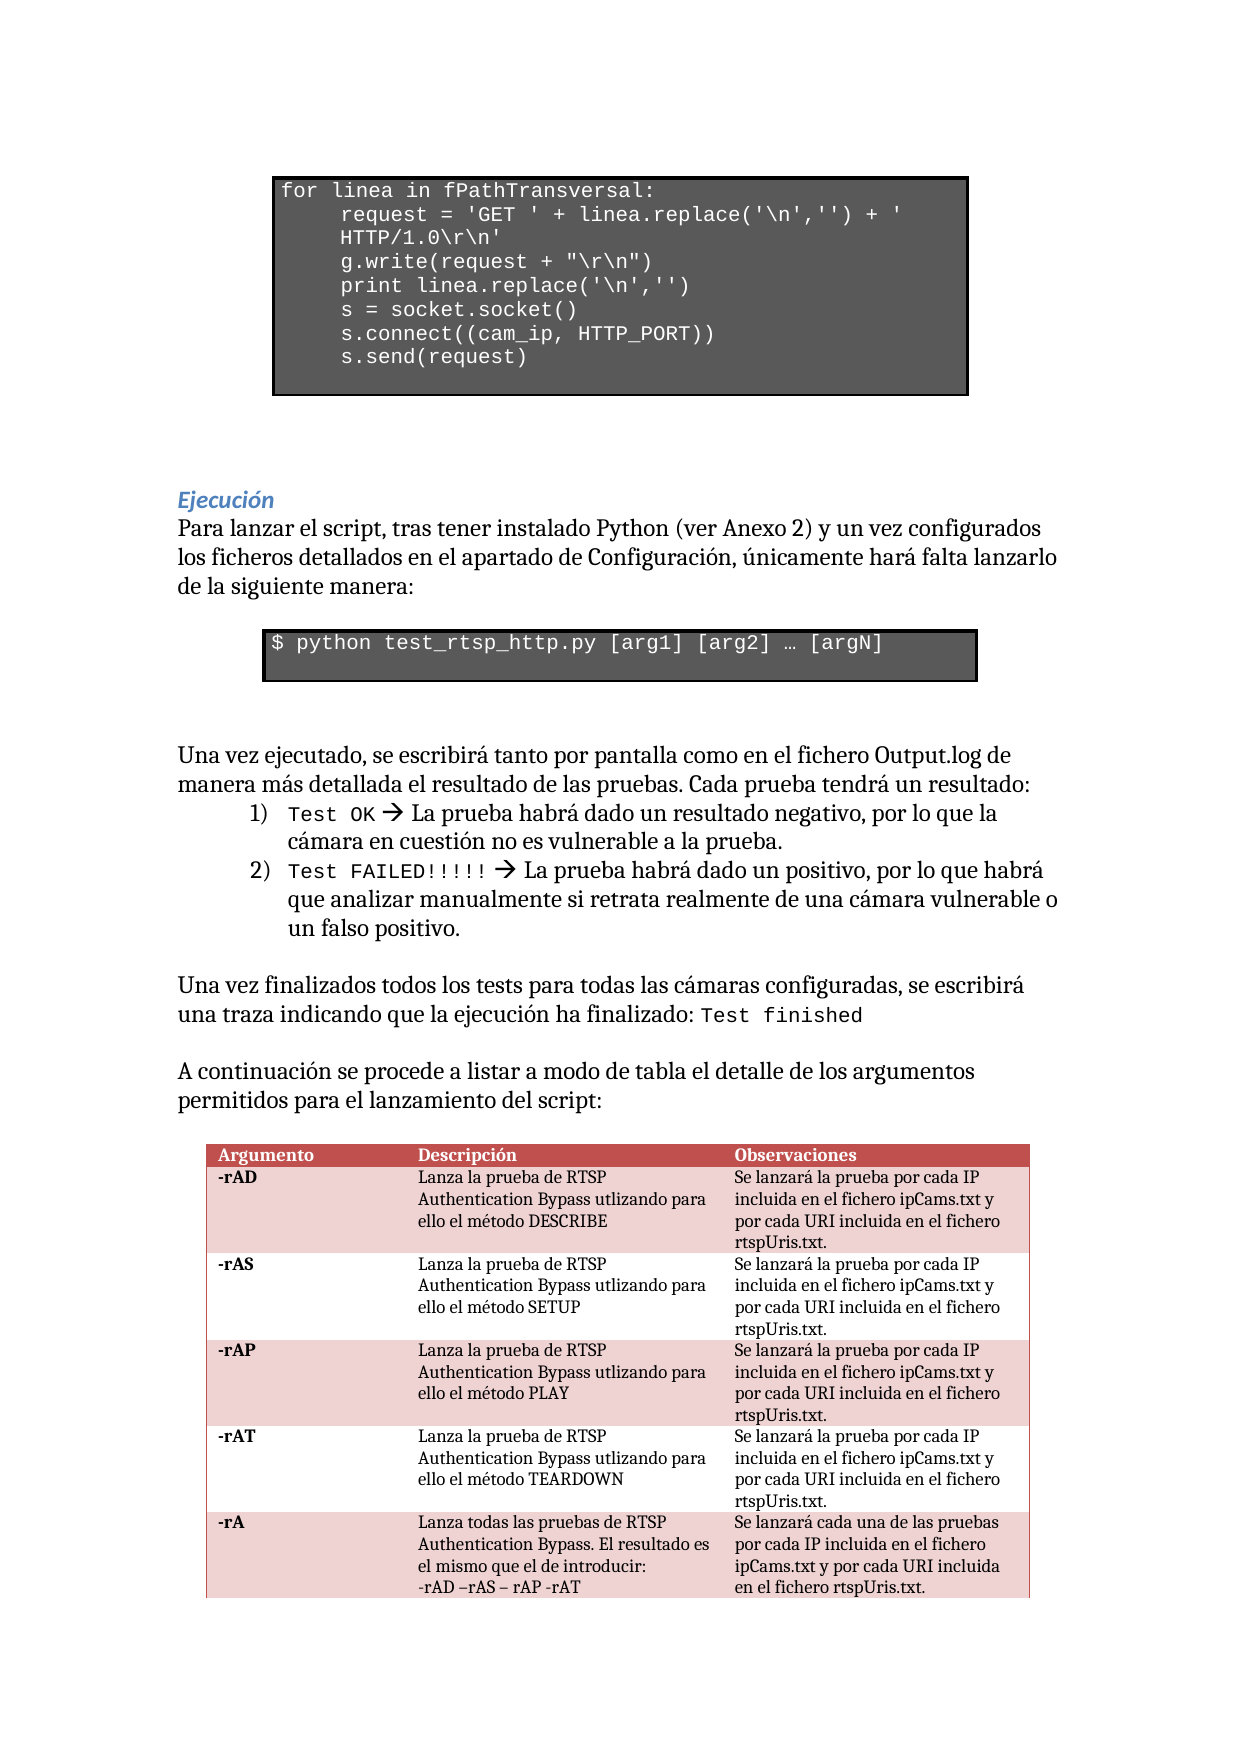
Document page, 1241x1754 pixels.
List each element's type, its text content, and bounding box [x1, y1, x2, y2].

list Test FAILED!!!!! La prueba habrá dado un positivo, por lo que habrá que analizar manualmente si retrata realmente de una cámara vulnerable o un falso positivo. [250, 856, 1063, 942]
table_cell -rAT [207, 1426, 407, 1512]
table_cell -rAS [207, 1253, 407, 1339]
table_cell Se lanzará la prueba por cada IP incluida en el fichero ipCams.txt y por cada URI incluida en el fichero rtspUris.txt. [723, 1426, 1029, 1512]
table_cell Se lanzará la prueba por cada IP incluida en el fichero ipCams.txt y por cada URI incluida en el fichero rtspUris.txt. [723, 1340, 1029, 1426]
list Test OK La prueba habrá dado un resultado negativo, por lo que la cámara en cuestión no es vulnerable a la prueba. [250, 798, 1063, 856]
text A continuación se procede a listar a modo de tabla el detalle de los argumentos permitidos para el lanzamiento del script: [177, 1057, 1063, 1115]
table_cell -rAD [207, 1167, 407, 1253]
table_cell Lanza la prueba de RTSP Authentication Bypass utlizando para ello el método SETUP [407, 1253, 723, 1339]
table_cell Se lanzará la prueba por cada IP incluida en el fichero ipCams.txt y por cada URI incluida en el fichero rtspUris.txt. [723, 1253, 1029, 1339]
table_cell Se lanzará cada una de las pruebas por cada IP incluida en el fichero ipCams.txt y por cada URI incluida en el fichero rtspUris.txt. [723, 1512, 1029, 1598]
text Para lanzar el script, tras tener instalado Python (ver Anexo 2) y un vez configurados los ficheros detallados en el apartado de Configuración, únicamente hará falta lanzarlo de la siguiente manera: [177, 514, 1063, 601]
table_header Observaciones [723, 1145, 1029, 1166]
table_cell Lanza la prueba de RTSP Authentication Bypass utlizando para ello el método DESCRIBE [407, 1167, 723, 1253]
table_cell Lanza todas las pruebas de RTSP Authentication Bypass. El resultado es el mismo que el de introducir: -rAD –rAS – rAP -rAT [407, 1512, 723, 1598]
table_cell Lanza la prueba de RTSP Authentication Bypass utlizando para ello el método TEARDOWN [407, 1426, 723, 1512]
text Una vez ejecutado, se escribirá tanto por pantalla como en el fichero Output.log de manera más detallada el resultado de las pruebas. Cada prueba tendrá un resultado: [177, 741, 1063, 798]
table_header Argumento [207, 1145, 407, 1166]
text Ejecución [177, 484, 1063, 514]
table_header Descripción [407, 1145, 723, 1166]
table_cell Se lanzará la prueba por cada IP incluida en el fichero ipCams.txt y por cada URI incluida en el fichero rtspUris.txt. [723, 1167, 1029, 1253]
table_header for linea in fPathTransversal: request = 'GET ' + linea.replace('\n','') + ' HTTP/1.0\r\n' g.write(request + "\r\n") print linea.replace('\n','') s = socket.socket() s.connect((cam_ip, HTTP_PORT)) s.send(request) [275, 180, 966, 394]
text Una vez finalizados todos los tests para todas las cámaras configuradas, se escribirá una traza indicando que la ejecución ha finalizado: Test finished [177, 971, 1063, 1028]
table_header $ python test_rtsp_http.py [arg1] [arg2] … [argN] [266, 633, 975, 680]
table_cell -rA [207, 1512, 407, 1598]
table_cell Lanza la prueba de RTSP Authentication Bypass utlizando para ello el método PLAY [407, 1340, 723, 1426]
table_cell -rAP [207, 1340, 407, 1426]
